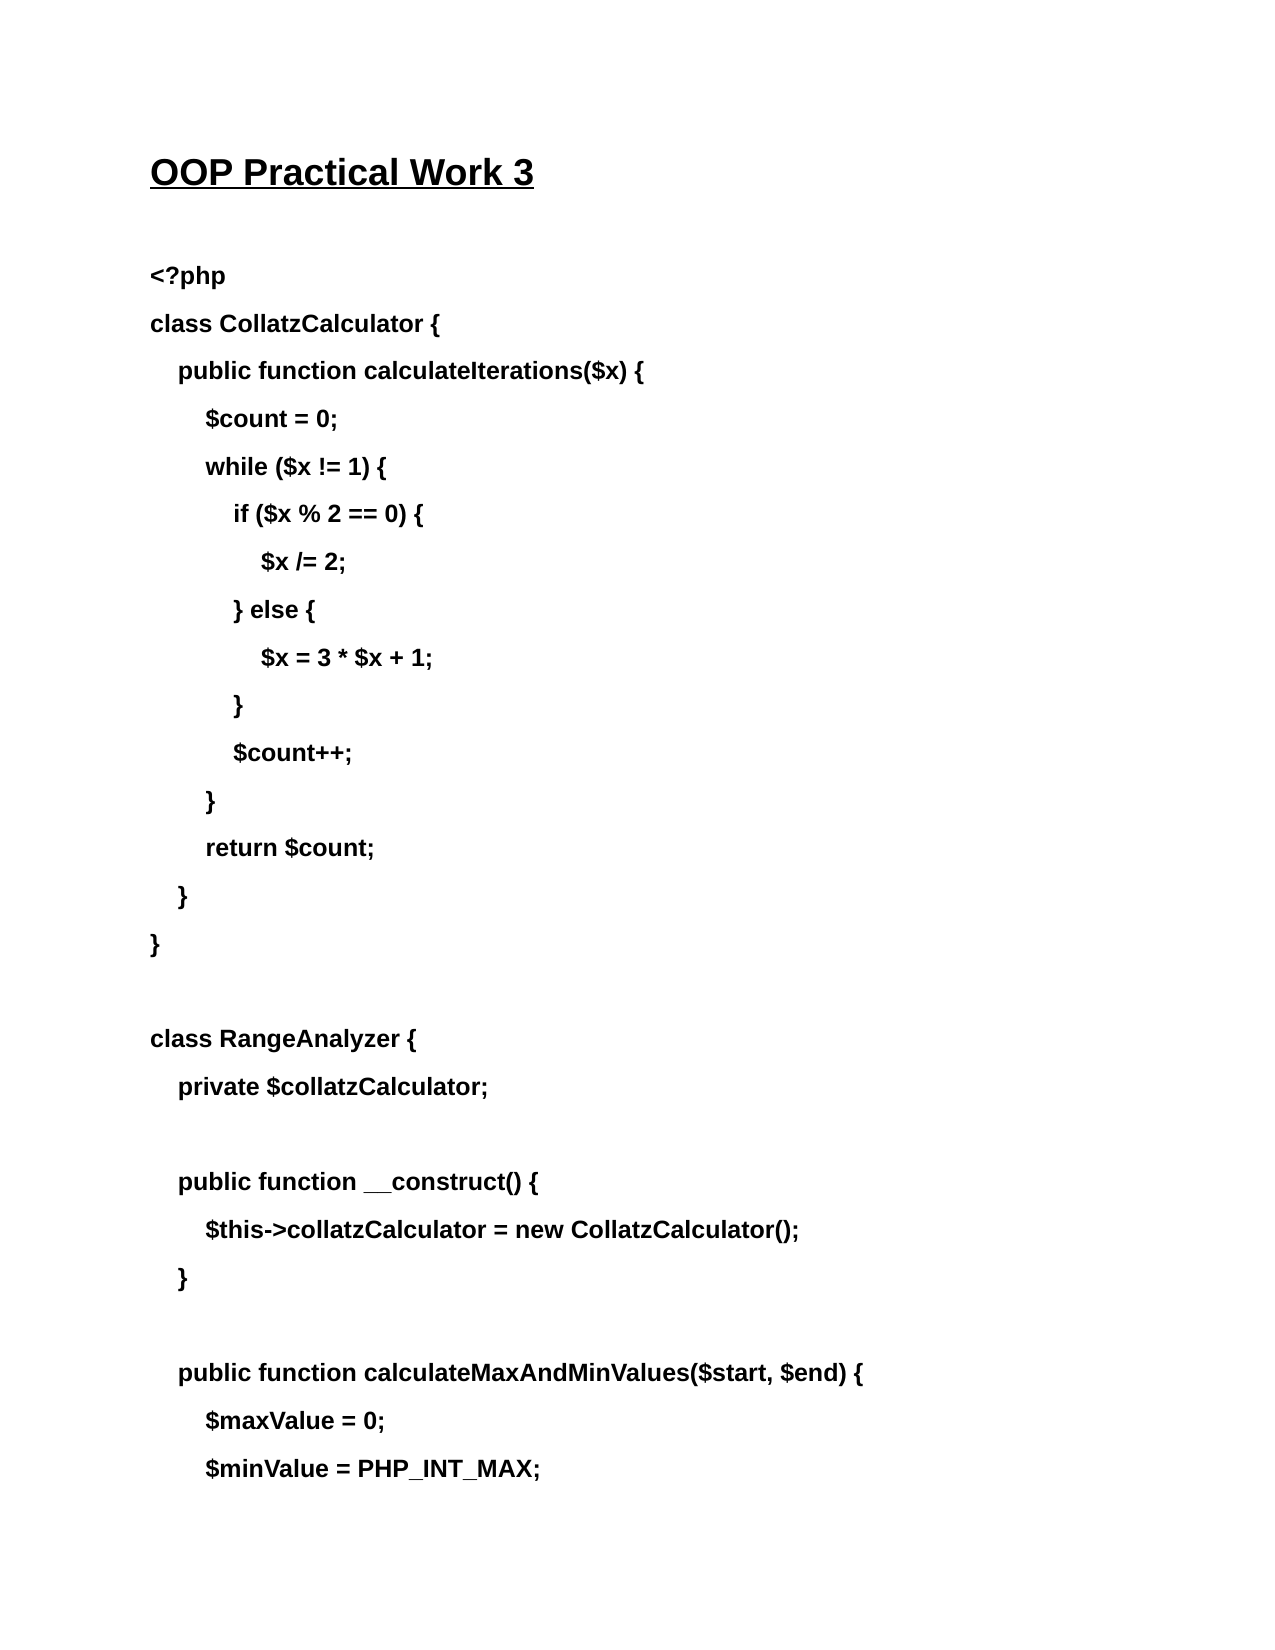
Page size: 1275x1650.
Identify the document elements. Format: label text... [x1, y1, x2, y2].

text } [150, 786, 1125, 814]
text public function __construct() { [150, 1167, 1125, 1196]
text } [150, 690, 1125, 719]
text } [150, 929, 1125, 958]
text $count++; [150, 738, 1125, 767]
text while ($x != 1) { [150, 452, 1125, 481]
text private $collatzCalculator; [150, 1072, 1125, 1101]
text } else { [150, 595, 1125, 624]
text $count = 0; [150, 404, 1125, 433]
text $this->collatzCalculator = new CollatzCalculator(); [150, 1215, 1125, 1244]
text $minValue = PHP_INT_MAX; [150, 1454, 1125, 1482]
text return $count; [150, 833, 1125, 862]
text public function calculateMaxAndMinValues($start, $end) { [150, 1358, 1125, 1387]
text <?php [150, 261, 1125, 290]
text if ($x % 2 == 0) { [150, 499, 1125, 528]
text } [150, 881, 1125, 910]
text } [150, 1263, 1125, 1292]
text $x = 3 * $x + 1; [150, 643, 1125, 671]
text class RangeAnalyzer { [150, 1024, 1125, 1053]
text $x /= 2; [150, 547, 1125, 576]
text class CollatzCalculator { [150, 309, 1125, 337]
text OOP Practical Work 3 [150, 150, 1125, 193]
text $maxValue = 0; [150, 1406, 1125, 1435]
text public function calculateIterations($x) { [150, 356, 1125, 385]
